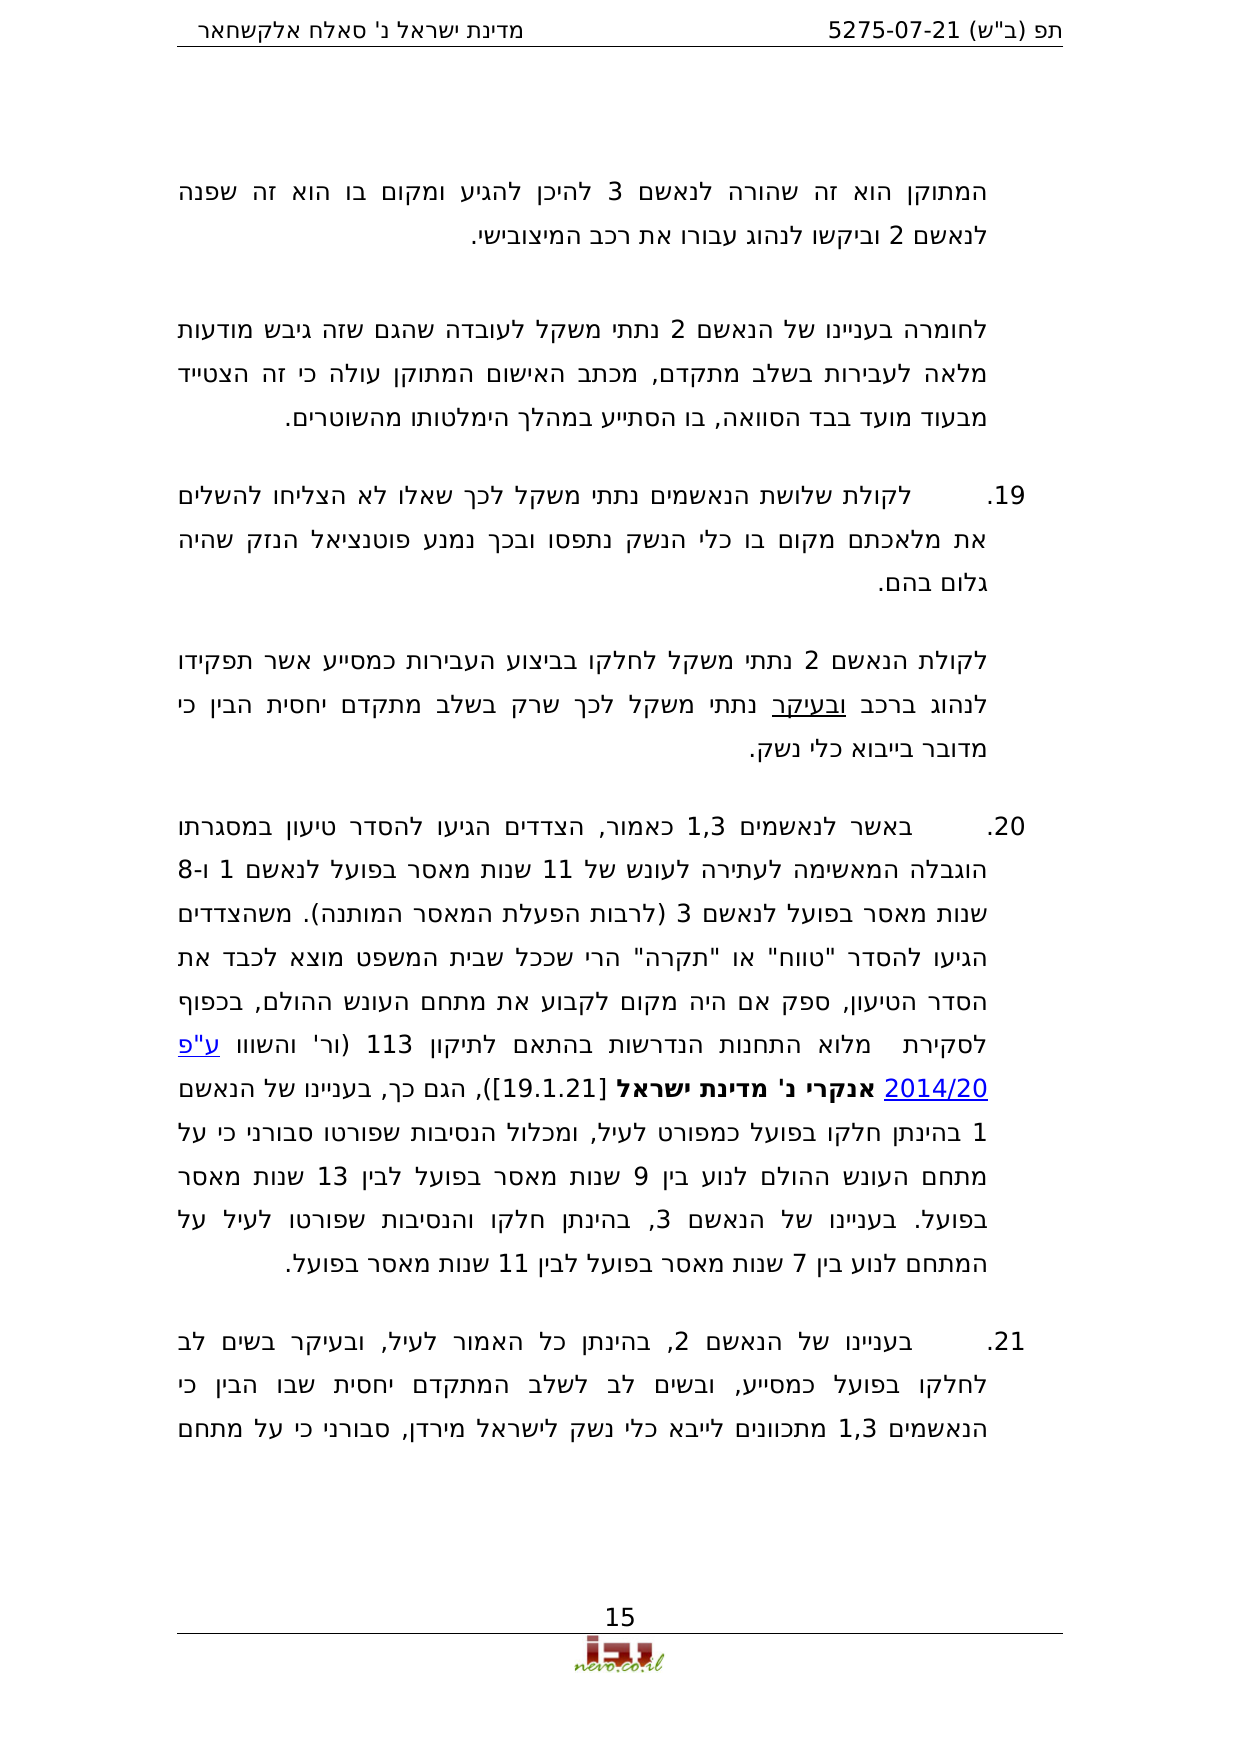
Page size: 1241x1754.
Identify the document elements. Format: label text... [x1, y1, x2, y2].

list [177, 177, 988, 250]
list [177, 1327, 1026, 1444]
picture [574, 1635, 666, 1673]
list באשר לנאשמים 1,3 כאמור, הצדדים הגיעו להסדר טיעון במסגרתו הוגבלה המאשימה לעתירה לעונש של 11 שנות מאסר בפועל לנאשם 1 ו-8 שנות מאסר בפועל לנאשם 3 (לרבות הפעלת המאסר המותנה). משהצדדים הגיעו להסדר "טווח" או "תקרה" הרי שככל שבית המשפט מוצא לכבד את הסדר הטיעון, ספק אם היה מקום לקבוע את מתחם העונש ההולם, בכפוף לסקירת מלוא התחנות הנדרשות בהתאם לתיקון 113 (ור' והשווו ע"פ 2014/20 אנקרי נ' מדינת ישראל [19.1.21]), הגם כך, בעניינו של הנאשם 1 בהינתן חלקו בפועל כמפורט לעיל, ומכלול הנסיבות שפורטו סבורני כי על מתחם העונש ההולם לנוע בין 9 שנות מאסר בפועל לבין 13 שנות מאסר בפועל. בעניינו של הנאשם 3, בהינתן חלקו והנסיבות שפורטו לעיל על המתחם לנוע בין 7 שנות מאסר בפועל לבין 11 שנות מאסר בפועל. [177, 812, 1026, 1278]
list לקולת שלושת הנאשמים נתתי משקל לכך שאלו לא הצליחו להשלים את מלאכתם מקום בו כלי הנשק נתפסו ובכך נמנע פוטנציאל הנזק שהיה גלום בהם. [177, 481, 1026, 598]
list לקולת הנאשם 2 נתתי משקל לחלקו בביצוע העבירות כמסייע אשר תפקידו לנהוג ברכב ובעיקר נתתי משקל לכך שרק בשלב מתקדם יחסית הבין כי מדובר בייבוא כלי נשק. [177, 646, 988, 763]
list לחומרה בעניינו של הנאשם 2 נתתי משקל לעובדה שהגם שזה גיבש מודעות מלאה לעבירות בשלב מתקדם, מכתב האישום המתוקן עולה כי זה הצטייד מבעוד מועד בבד הסוואה, בו הסתייע במהלך הימלטותו מהשוטרים. [177, 316, 988, 432]
